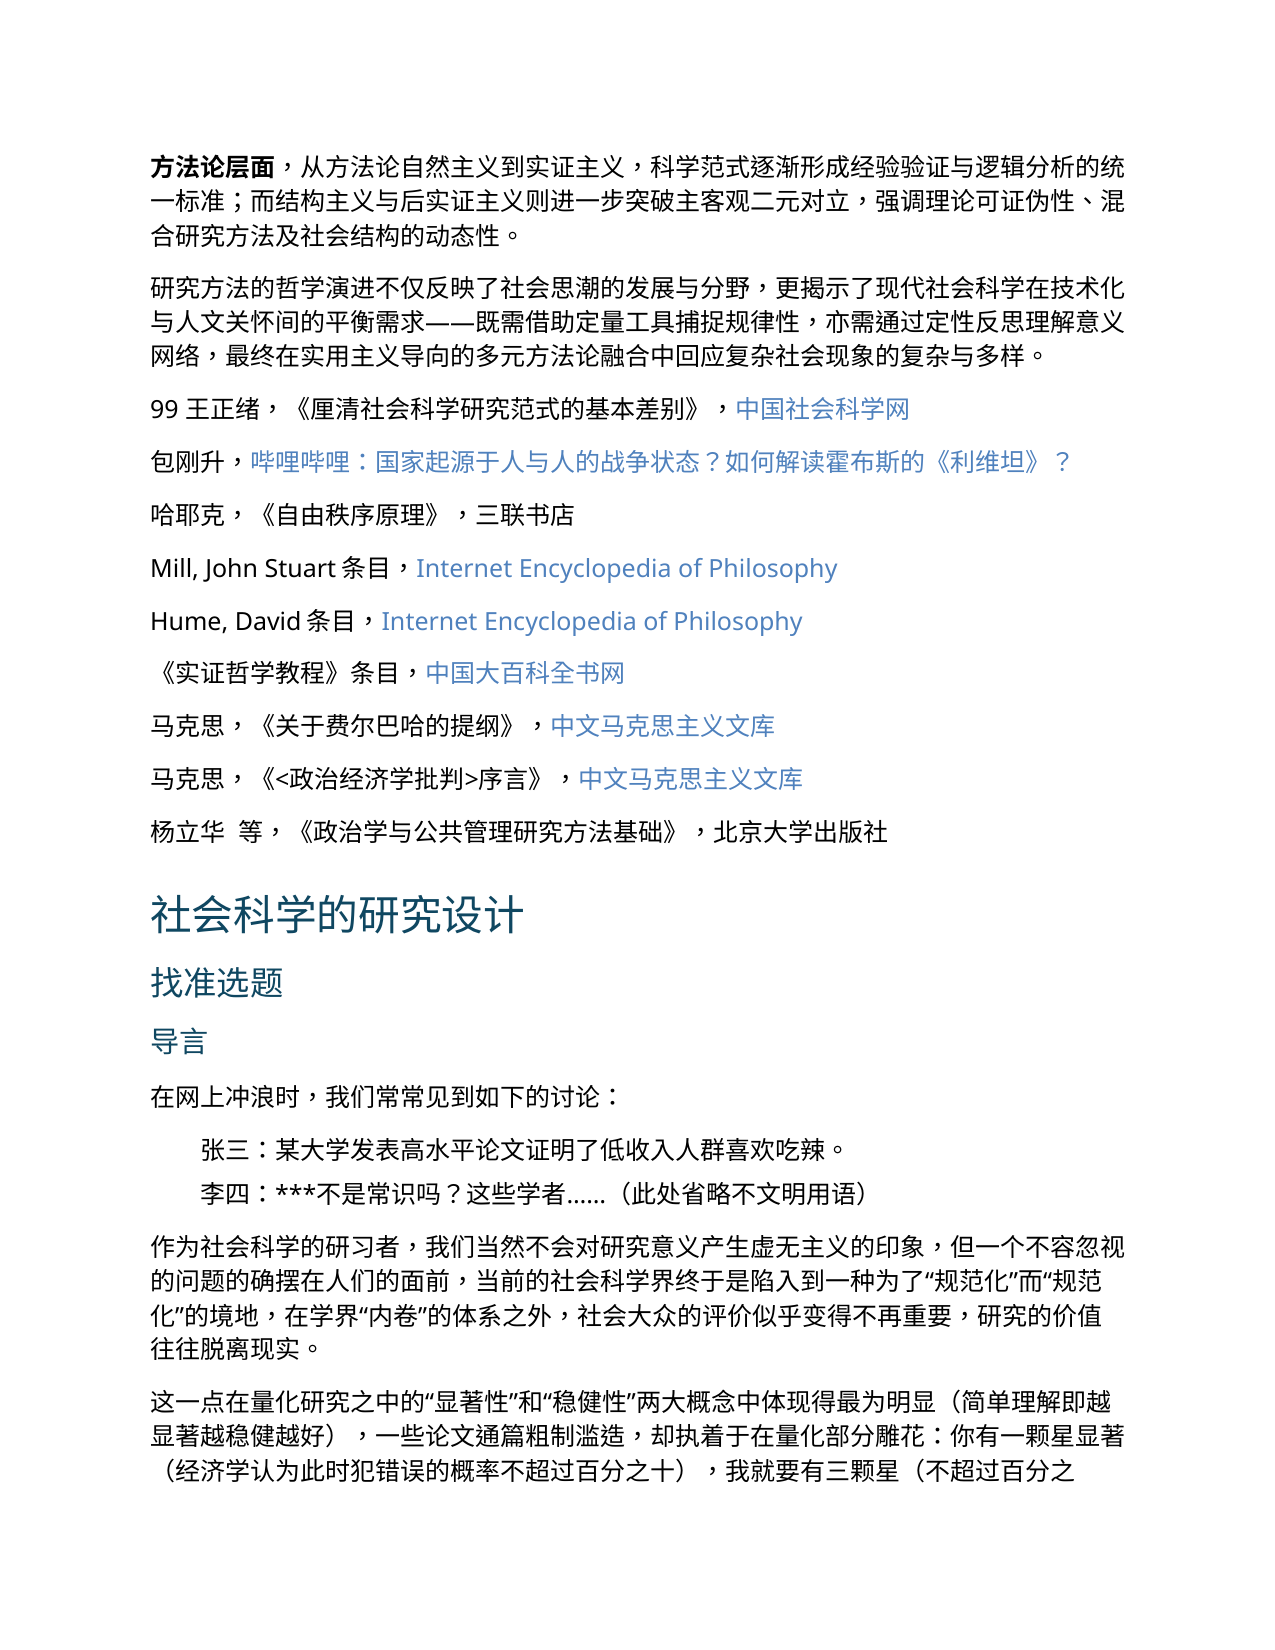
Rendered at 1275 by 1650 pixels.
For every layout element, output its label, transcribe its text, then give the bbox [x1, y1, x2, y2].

text 哈耶克，《自由秩序原理》，三联书店 [150, 497, 1125, 532]
text 99 王正绪，《厘清社会科学研究范式的基本差别》，中国社会科学网 [150, 392, 1125, 426]
text 研究方法的哲学演进不仅反映了社会思潮的发展与分野，更揭示了现代社会科学在技术化与人文关怀间的平衡需求——既需借助定量工具捕捉规律性，亦需通过定性反思理解意义网络，最终在实用主义导向的多元方法论融合中回应复杂社会现象的复杂与多样。 [150, 271, 1125, 373]
text 马克思，《<政治经济学批判>序言》，中文马克思主义文库 [150, 762, 1125, 796]
text Mill, John Stuart条目，Internet Encyclopedia of Philosophy [150, 550, 1125, 584]
subtitle 社会科学的研究设计 [150, 886, 1125, 943]
text 李四：***不是常识吗？这些学者……（此处省略不文明用语） [200, 1177, 1075, 1211]
text 张三：某大学发表高水平论文证明了低收入人群喜欢吃辣。 [200, 1133, 1075, 1167]
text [150, 1385, 1125, 1487]
text 方法论层面，从方法论自然主义到实证主义，科学范式逐渐形成经验验证与逻辑分析的统一标准；而结构主义与后实证主义则进一步突破主客观二元对立，强调理论可证伪性、混合研究方法及社会结构的动态性。 [150, 150, 1125, 252]
subtitle 导言 [150, 1021, 1125, 1061]
text 《实证哲学教程》条目，中国大百科全书网 [150, 656, 1125, 690]
text 包刚升，哔哩哔哩：国家起源于人与人的战争状态？如何解读霍布斯的《利维坦》？ [150, 445, 1125, 479]
text 杨立华 等，《政治学与公共管理研究方法基础》，北京大学出版社 [150, 814, 1125, 848]
subtitle 找准选题 [150, 959, 1125, 1005]
text 马克思，《关于费尔巴哈的提纲》，中文马克思主义文库 [150, 709, 1125, 743]
text Hume, David条目，Internet Encyclopedia of Philosophy [150, 603, 1125, 637]
text 作为社会科学的研习者，我们当然不会对研究意义产生虚无主义的印象，但一个不容忽视的问题的确摆在人们的面前，当前的社会科学界终于是陷入到一种为了“规范化”而“规范化”的境地，在学界“内卷”的体系之外，社会大众的评价似乎变得不再重要，研究的价值往往脱离现实。 [150, 1230, 1125, 1366]
text 在网上冲浪时，我们常常见到如下的讨论： [150, 1080, 1125, 1114]
